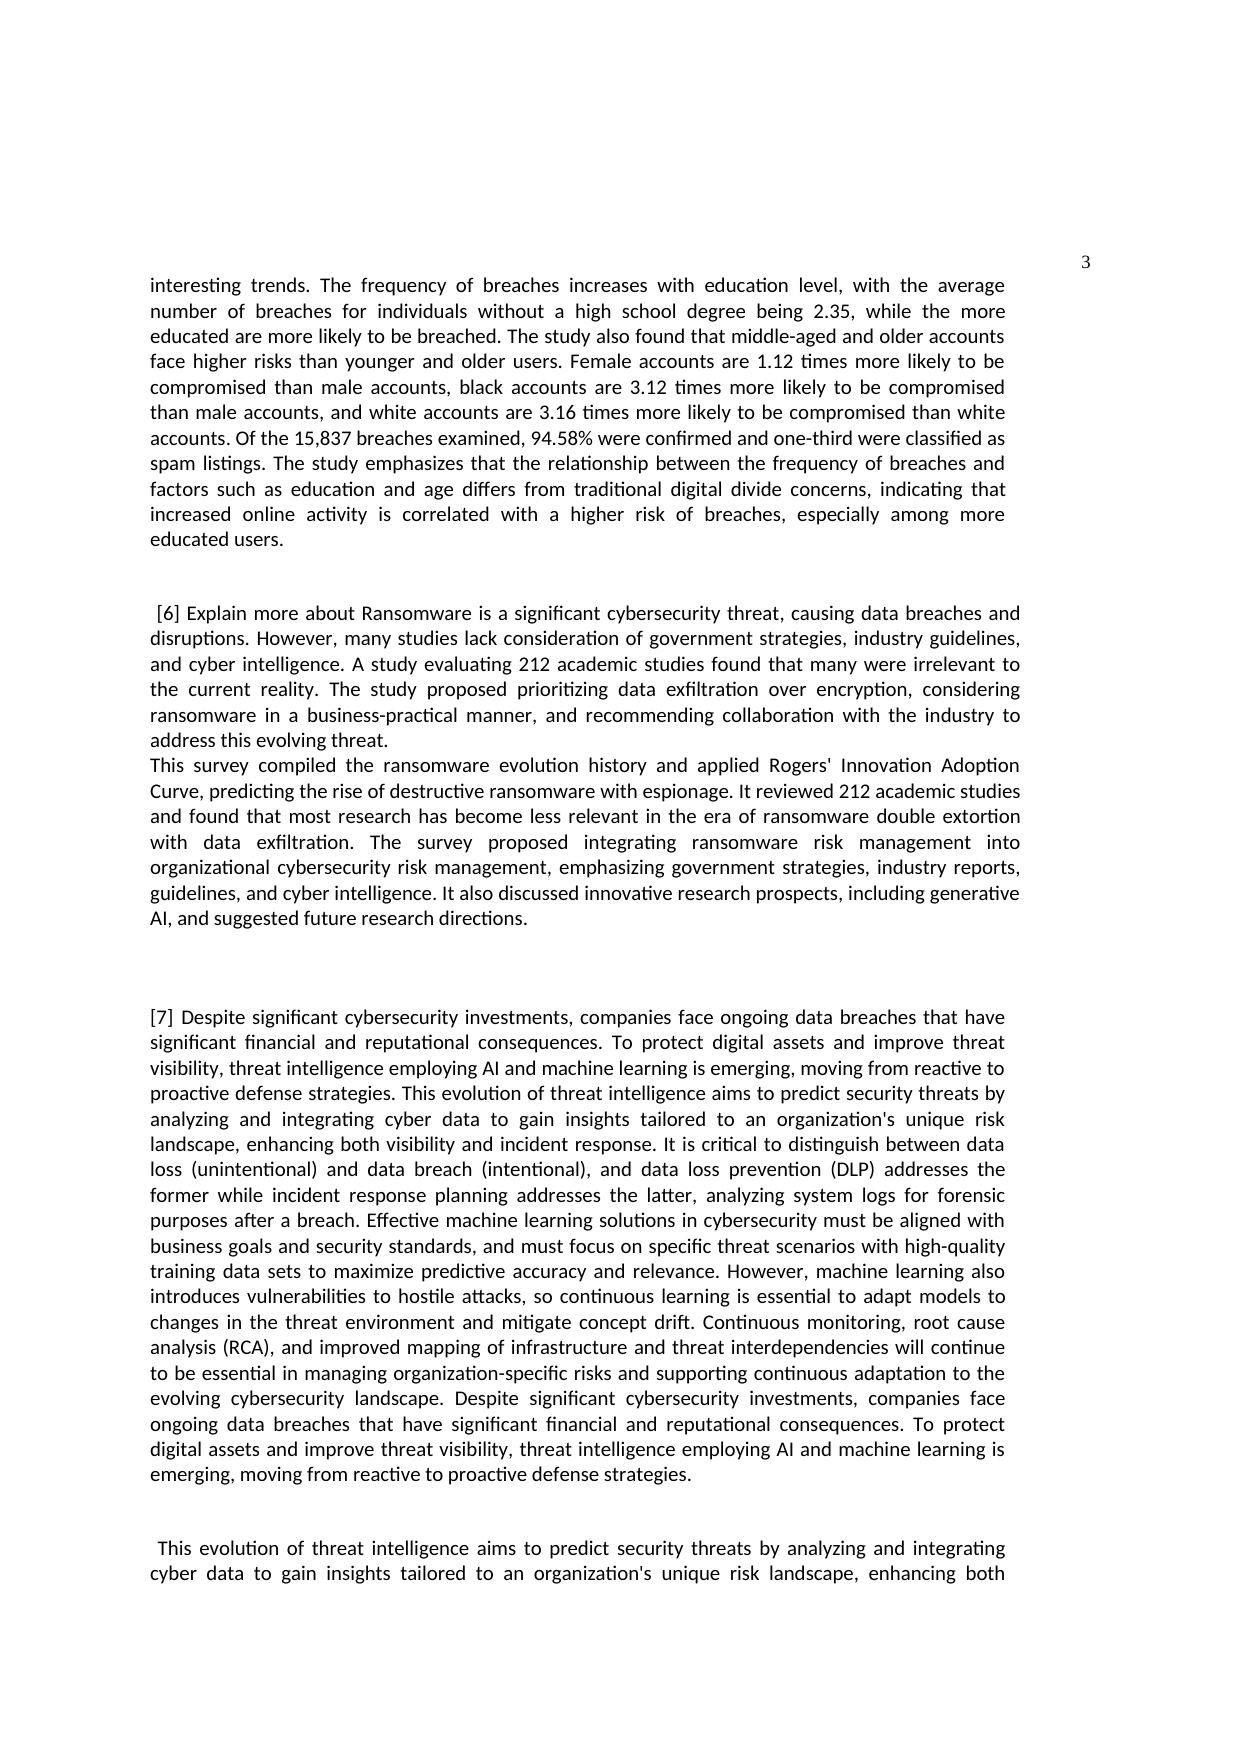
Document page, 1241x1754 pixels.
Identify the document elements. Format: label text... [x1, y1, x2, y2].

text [150, 1535, 1007, 1586]
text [150, 272, 1007, 552]
text [7] Despite significant cybersecurity investments, companies face ongoing data breaches that have significant financial and reputational consequences. To protect digital assets and improve threat visibility, threat intelligence employing AI and machine learning is emerging, moving from reactive to proactive defense strategies. This evolution of threat intelligence aims to predict security threats by analyzing and integrating cyber data to gain insights tailored to an organization's unique risk landscape, enhancing both visibility and incident response. It is critical to distinguish between data loss (unintentional) and data breach (intentional), and data loss prevention (DLP) addresses the former while incident response planning addresses the latter, analyzing system logs for forensic purposes after a breach. Effective machine learning solutions in cybersecurity must be aligned with business goals and security standards, and must focus on specific threat scenarios with high-quality training data sets to maximize predictive accuracy and relevance. However, machine learning also introduces vulnerabilities to hostile attacks, so continuous learning is essential to adapt models to changes in the threat environment and mitigate concept drift. Continuous monitoring, root cause analysis (RCA), and improved mapping of infrastructure and threat interdependencies will continue to be essential in managing organization-specific risks and supporting continuous adaptation to the evolving cybersecurity landscape. Despite significant cybersecurity investments, companies face ongoing data breaches that have significant financial and reputational consequences. To protect digital assets and improve threat visibility, threat intelligence employing AI and machine learning is emerging, moving from reactive to proactive defense strategies. [150, 1004, 1007, 1487]
text [6] Explain more about Ransomware is a significant cybersecurity threat, causing data breaches and disruptions. However, many studies lack consideration of government strategies, industry guidelines, and cyber intelligence. A study evaluating 212 academic studies found that many were irrelevant to the current reality. The study proposed prioritizing data exfiltration over encryption, considering ransomware in a business-practical manner, and recommending collaboration with the industry to address this evolving threat. [150, 600, 1022, 753]
text This survey compiled the ransomware evolution history and applied Rogers' Innovation Adoption Curve, predicting the rise of destructive ransomware with espionage. It reviewed 212 academic studies and found that most research has become less relevant in the era of ransomware double extortion with data exfiltration. The survey proposed integrating ransomware risk management into organizational cybersecurity risk management, emphasizing government strategies, industry reports, guidelines, and cyber intelligence. It also discussed innovative research prospects, including generative AI, and suggested future research directions. [150, 753, 1022, 931]
